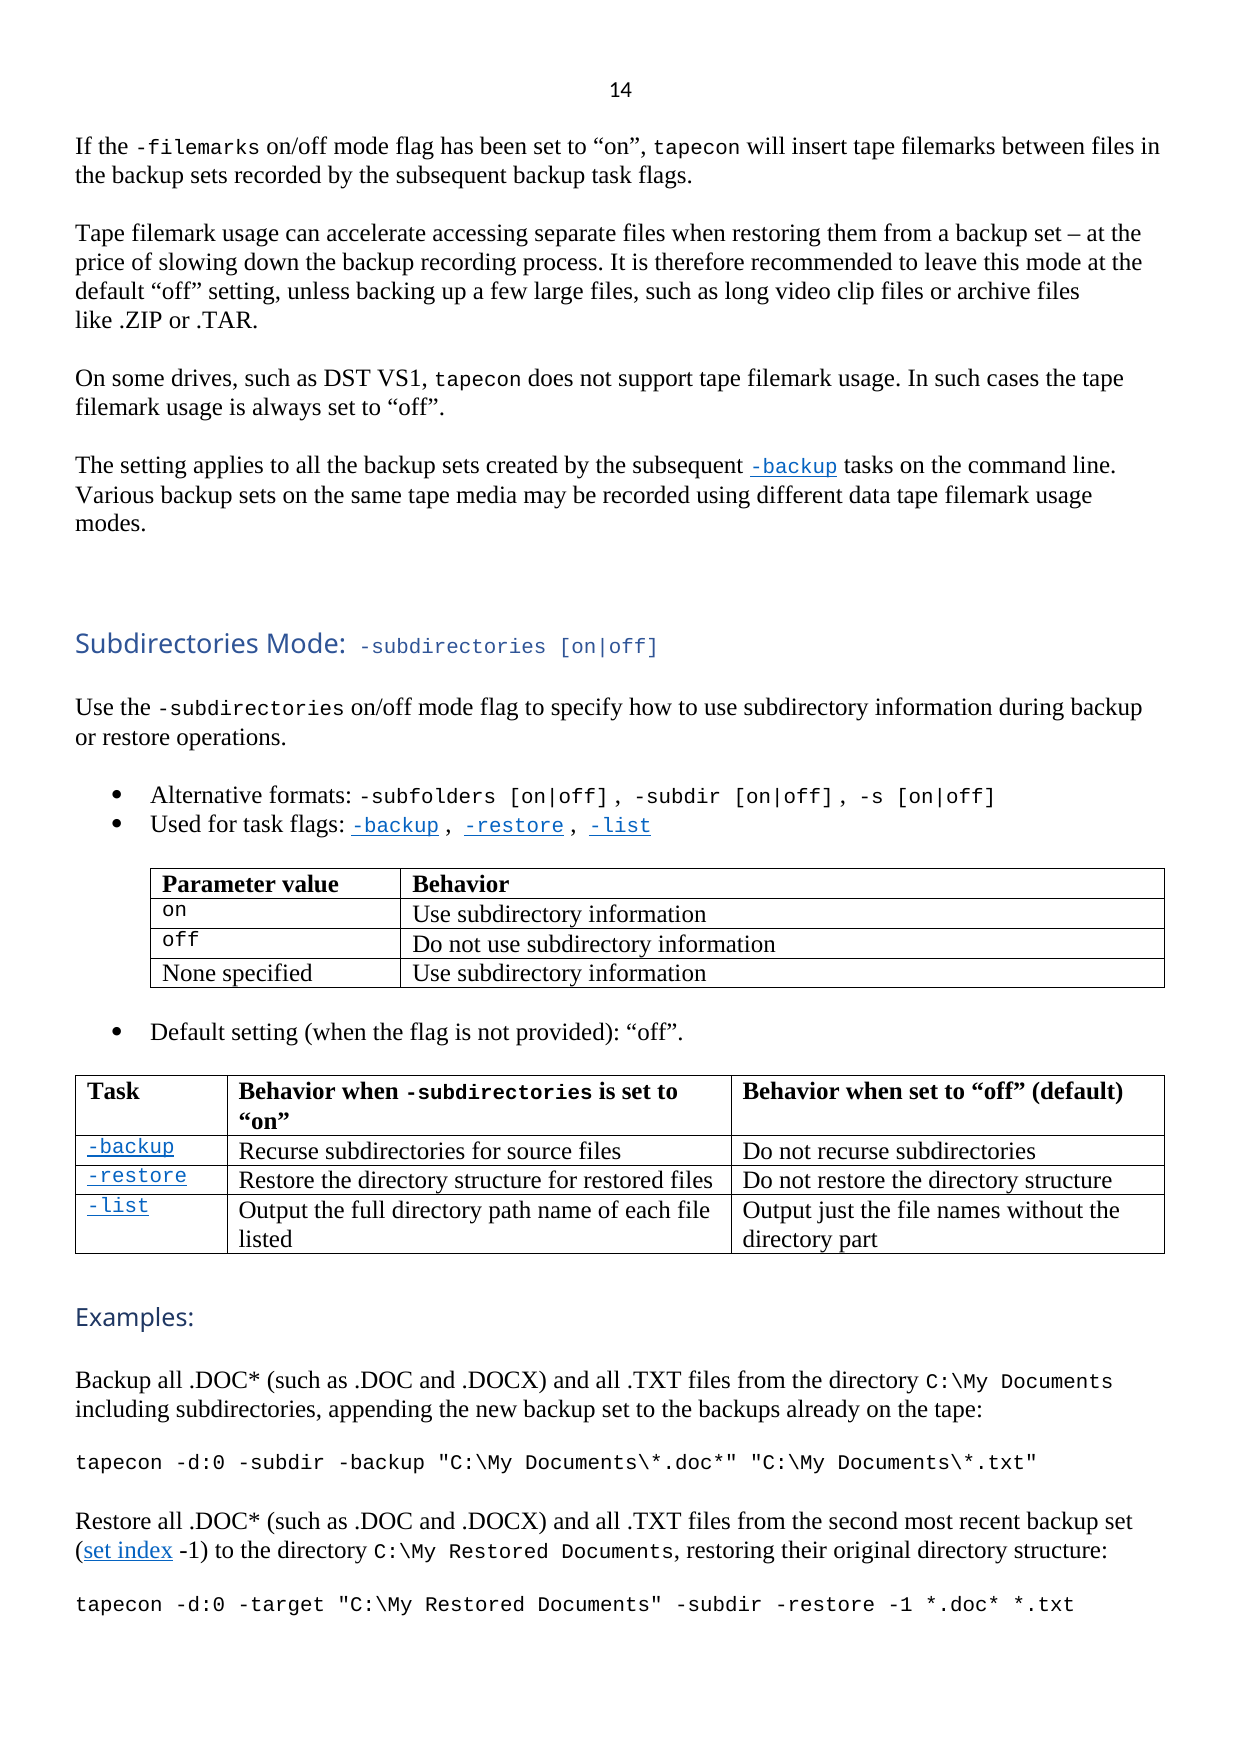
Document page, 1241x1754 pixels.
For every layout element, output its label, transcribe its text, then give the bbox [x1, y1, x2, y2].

text Tape filemark usage can accelerate accessing separate files when restoring them from a backup set – at the price of slowing down the backup recording process. It is therefore recommended to leave this mode at the default “off” setting, unless backing up a few large files, such as long video clip files or archive files like .ZIP or .TAR. [75, 218, 1165, 333]
table_cell Output the full directory path name of each file listed [228, 1195, 731, 1253]
subtitle Subdirectories Mode: -subdirectories [on|off] [75, 624, 1165, 661]
table_cell -list [76, 1195, 227, 1253]
text tapecon -d:0 -target "C:\My Restored Documents" -subdir -restore -1 *.doc* *.txt [75, 1594, 1165, 1617]
table_header Behavior when set to “off” (default) [732, 1076, 1164, 1135]
table_cell Recurse subdirectories for source files [228, 1136, 731, 1164]
text tapecon -d:0 -subdir -backup "C:\My Documents\*.doc*" "C:\My Documents\*.txt" [75, 1452, 1165, 1476]
table_cell -backup [76, 1136, 227, 1164]
table_cell -restore [76, 1166, 227, 1194]
list Used for task flags: -backup , -restore , -list [112, 809, 1165, 839]
table_cell off [151, 929, 400, 957]
table_header Parameter value [151, 869, 400, 898]
table_header Behavior [401, 869, 1164, 898]
list Alternative formats: -subfolders [on|off] , -subdir [on|off] , -s [on|off] [112, 780, 1165, 809]
text Backup all .DOC* (such as .DOC and .DOCX) and all .TXT files from the directory C:\My Documents including subdirectories, appending the new backup set to the backups already on the tape: [75, 1365, 1165, 1423]
list Default setting (when the flag is not provided): “off”. [112, 1017, 1165, 1046]
text On some drives, such as DST VS1, tapecon does not support tape filemark usage. In such cases the tape filemark usage is always set to “off”. [75, 363, 1165, 421]
text If the -filemarks on/off mode flag has been set to “on”, tapecon will insert tape filemarks between files in the backup sets recorded by the subsequent backup task flags. [75, 131, 1165, 189]
table_cell Use subdirectory information [401, 899, 1164, 928]
table_header Task [76, 1076, 227, 1135]
table_cell Do not restore the directory structure [732, 1166, 1164, 1194]
table_cell Do not use subdirectory information [401, 929, 1164, 957]
text Use the -subdirectories on/off mode flag to specify how to use subdirectory information during backup or restore operations. [75, 692, 1165, 751]
subtitle Examples: [75, 1300, 1165, 1334]
table_cell Do not recurse subdirectories [732, 1136, 1164, 1164]
table_cell None specified [151, 959, 400, 987]
table_cell on [151, 899, 400, 928]
text Restore all .DOC* (such as .DOC and .DOCX) and all .TXT files from the second most recent backup set (set index -1) to the directory C:\My Restored Documents, restoring their original directory structure: [75, 1506, 1165, 1564]
table_cell Restore the directory structure for restored files [228, 1166, 731, 1194]
text The setting applies to all the backup sets created by the subsequent -backup tasks on the command line. Various backup sets on the same tape media may be recorded using different data tape filemark usage modes. [75, 450, 1165, 537]
table_cell Output just the file names without the directory part [732, 1195, 1164, 1253]
table_header Behavior when -subdirectories is set to “on” [228, 1076, 731, 1135]
table_cell Use subdirectory information [401, 959, 1164, 987]
